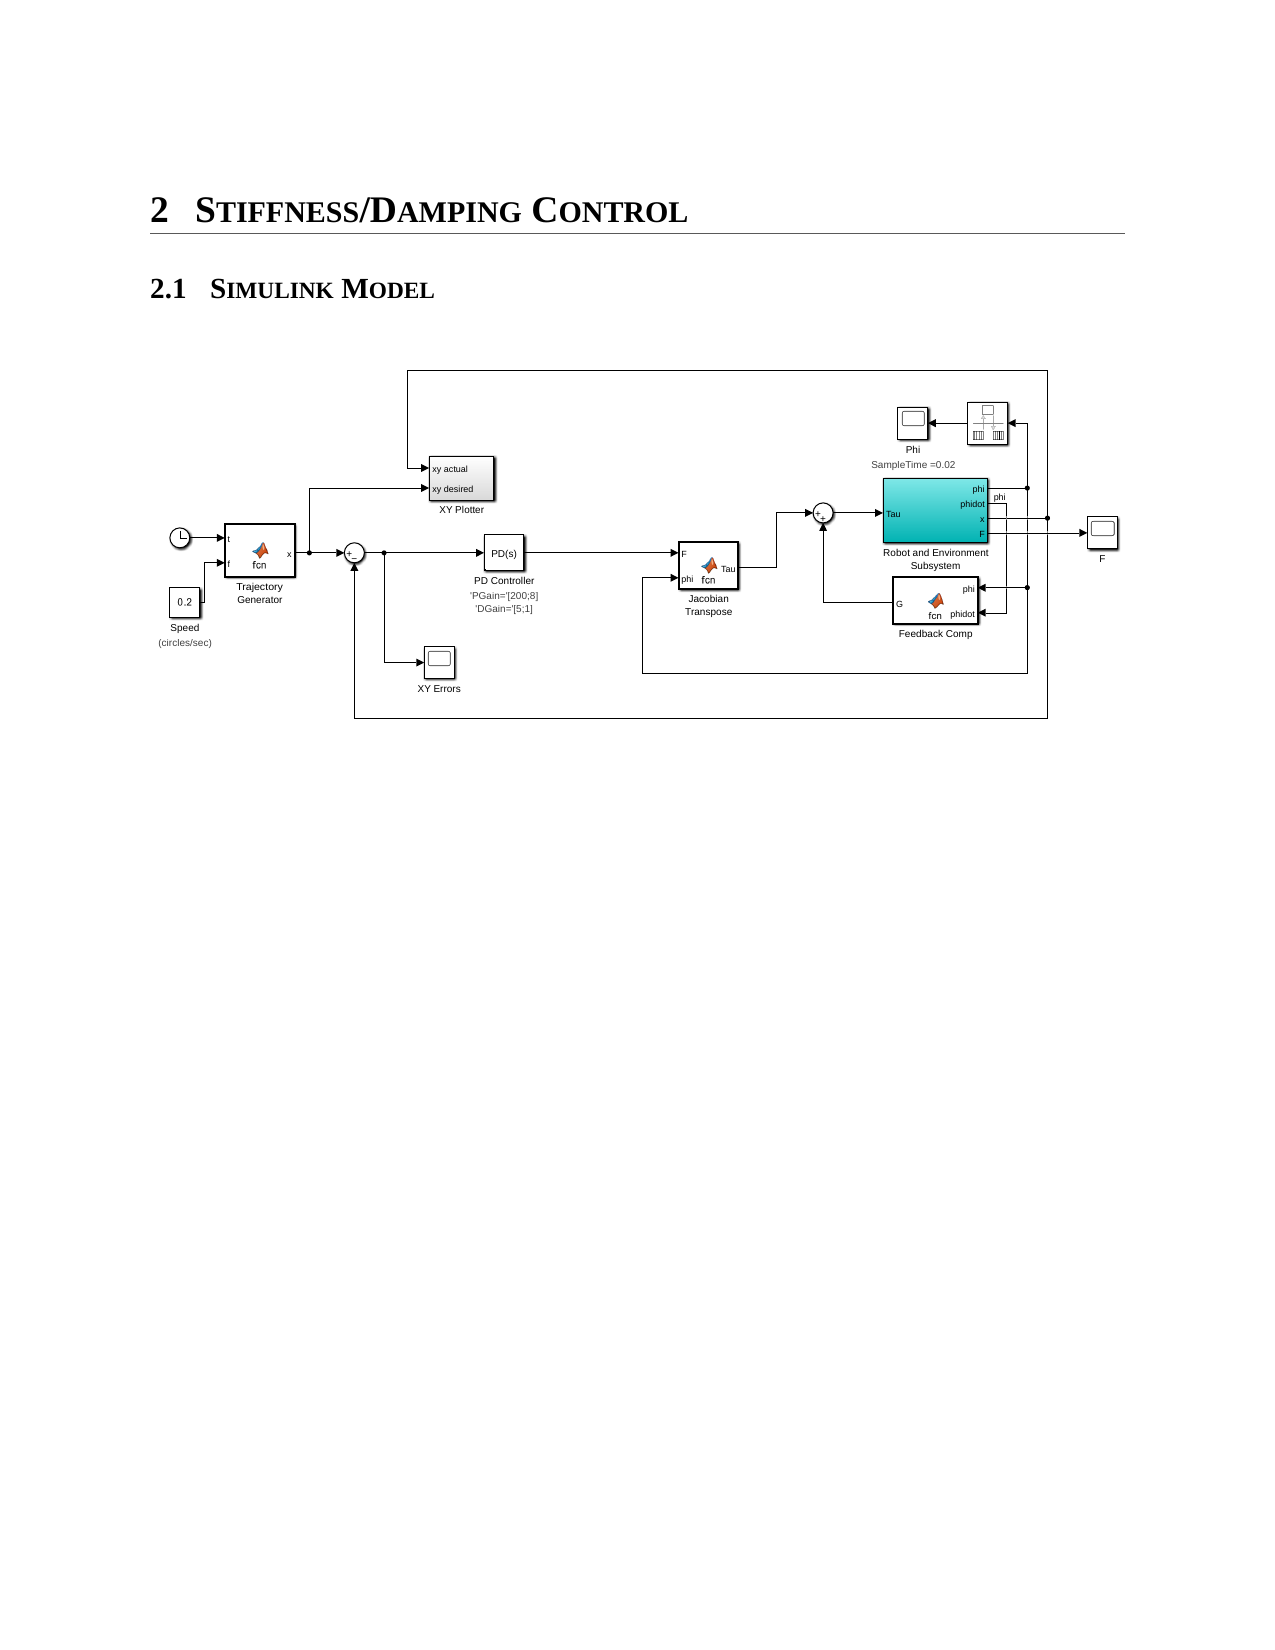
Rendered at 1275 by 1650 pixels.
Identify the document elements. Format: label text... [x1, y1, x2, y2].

subtitle Simulink Model [150, 271, 1125, 305]
subtitle Stiffness/Damping Control [150, 187, 1125, 233]
